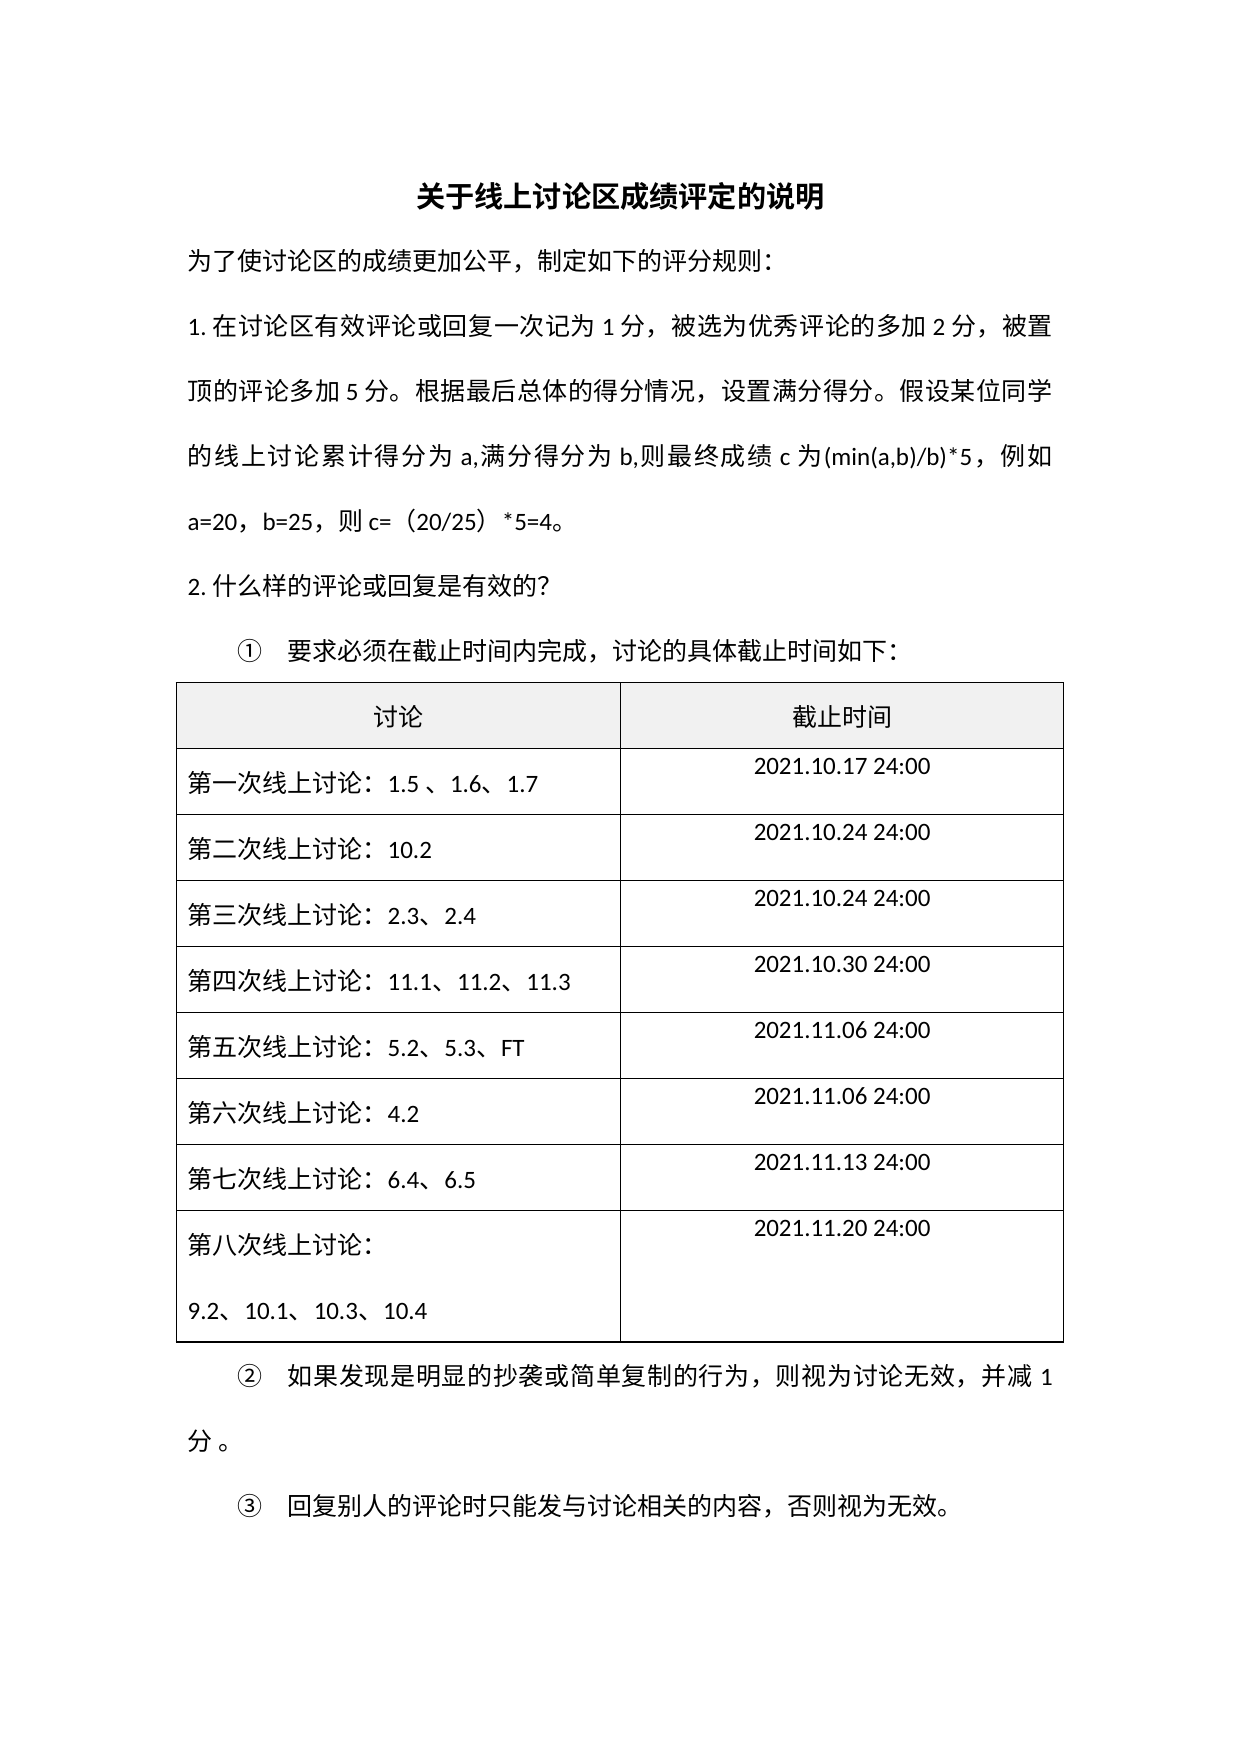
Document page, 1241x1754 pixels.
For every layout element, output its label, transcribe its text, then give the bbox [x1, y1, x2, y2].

table_cell 第五次线上讨论：5.2、5.3、FT [177, 1013, 620, 1078]
table_cell 第三次线上讨论：2.3、2.4 [177, 881, 620, 946]
table_cell 2021.10.24 24:00 [621, 815, 1063, 880]
table_cell 2021.11.06 24:00 [621, 1079, 1063, 1144]
table_cell 2021.10.24 24:00 [621, 881, 1063, 946]
table_cell 第二次线上讨论：10.2 [177, 815, 620, 880]
table_cell 2021.11.06 24:00 [621, 1013, 1063, 1078]
text 关于线上讨论区成绩评定的说明 [187, 162, 1053, 227]
text 为了使讨论区的成绩更加公平，制定如下的评分规则： [187, 227, 1053, 292]
table_cell 第一次线上讨论：1.5 、1.6、1.7 [177, 749, 620, 814]
table_cell 2021.10.17 24:00 [621, 749, 1063, 814]
list 如果发现是明显的抄袭或简单复制的行为，则视为讨论无效，并减1分 。 [187, 1343, 1053, 1472]
table_header 截止时间 [621, 683, 1063, 748]
table_cell 2021.10.30 24:00 [621, 947, 1063, 1012]
table_cell 第七次线上讨论：6.4、6.5 [177, 1145, 620, 1210]
table_header 讨论 [177, 683, 620, 748]
list 回复别人的评论时只能发与讨论相关的内容，否则视为无效。 [187, 1472, 1053, 1537]
list 要求必须在截止时间内完成，讨论的具体截止时间如下： [187, 617, 1053, 682]
list 什么样的评论或回复是有效的？ [187, 552, 1053, 617]
table_cell 2021.11.20 24:00 [621, 1211, 1063, 1341]
list 在讨论区有效评论或回复一次记为1分，被选为优秀评论的多加2分，被置顶的评论多加5分。根据最后总体的得分情况，设置满分得分。假设某位同学的线上讨论累计得分为a,满分得分为b,则最终成绩c为(min(a,b)/b)*5，例如a=20，b=25，则c=（20/25）*5=4。 [187, 292, 1053, 552]
table_cell 第六次线上讨论：4.2 [177, 1079, 620, 1144]
table_cell 第八次线上讨论：9.2、10.1、10.3、10.4 [177, 1211, 620, 1341]
table_cell 第四次线上讨论：11.1、11.2、11.3 [177, 947, 620, 1012]
table_cell 2021.11.13 24:00 [621, 1145, 1063, 1210]
